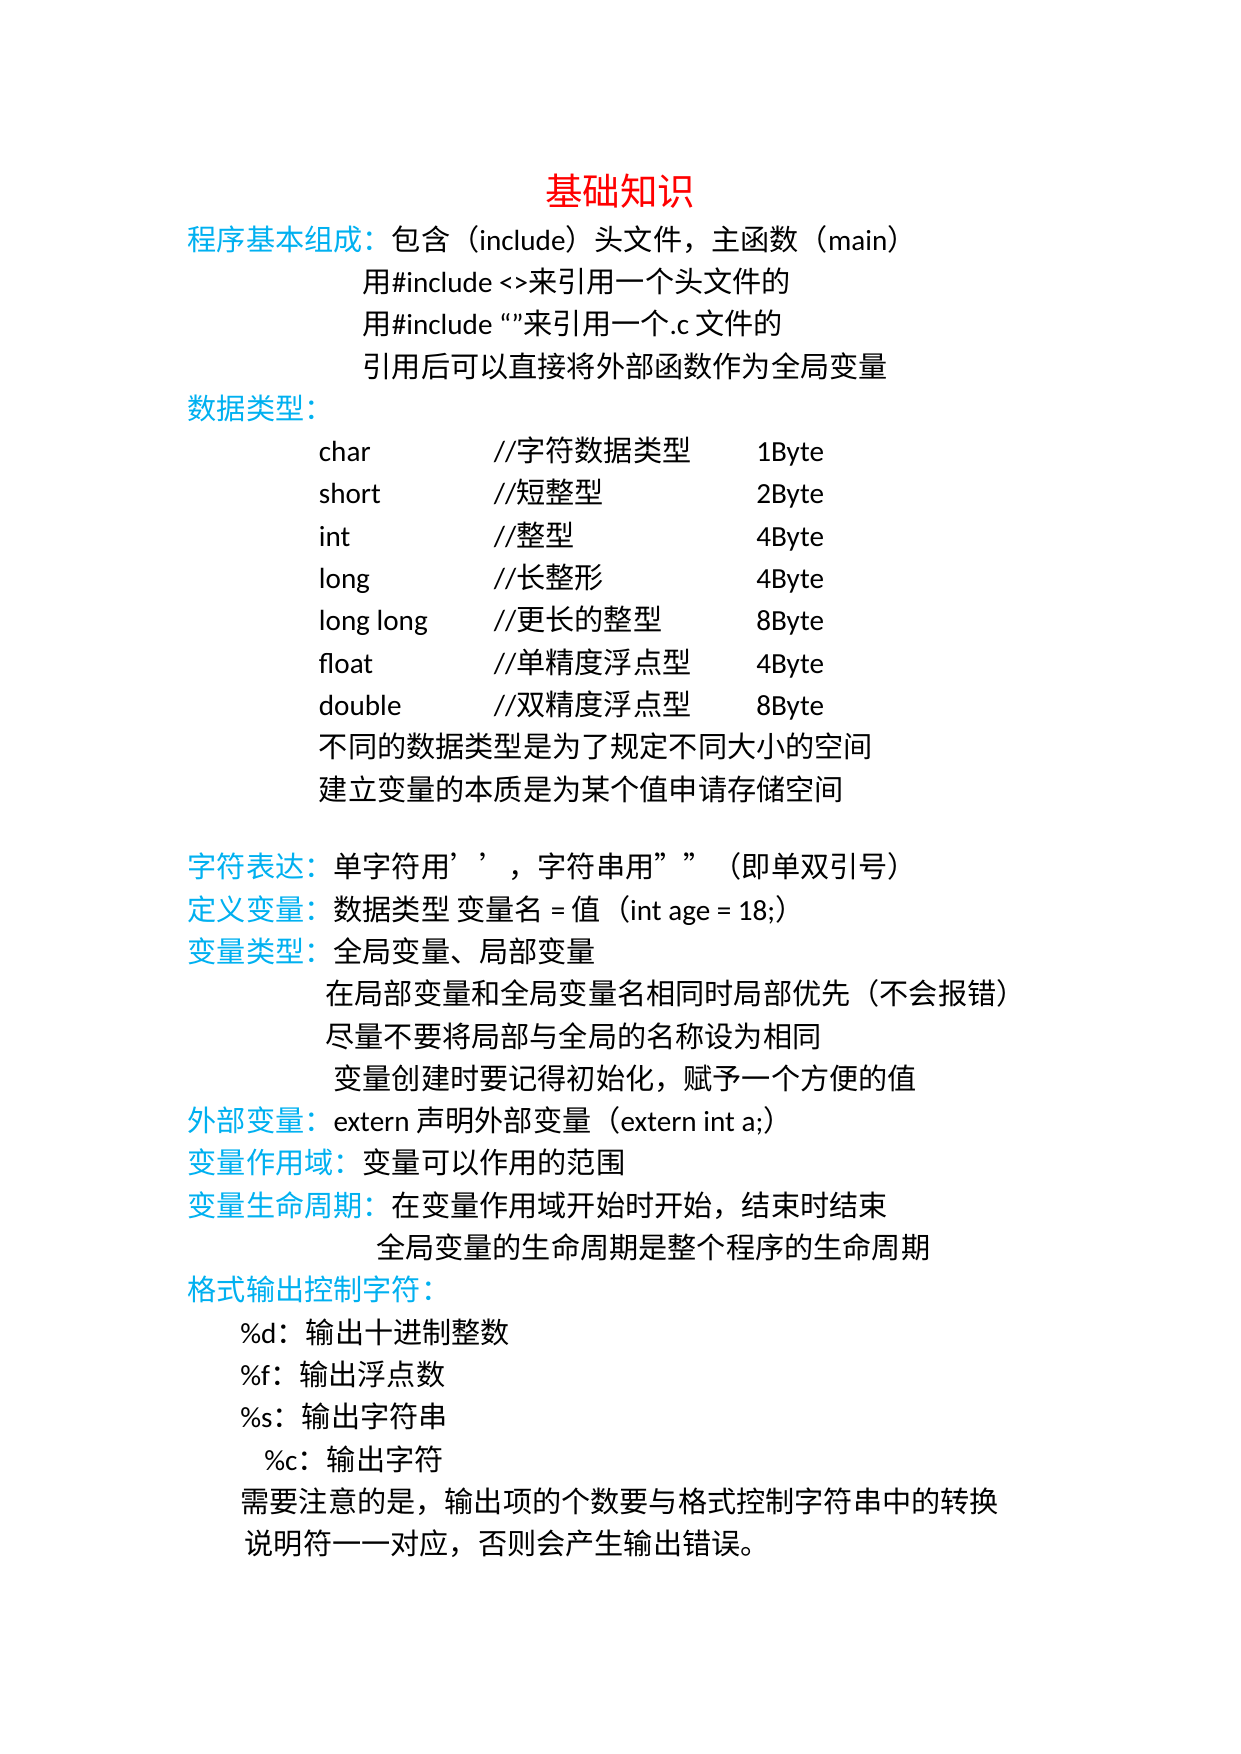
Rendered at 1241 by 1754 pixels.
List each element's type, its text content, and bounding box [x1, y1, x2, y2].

text 用#include “”来引用一个.c文件的 [319, 301, 1053, 343]
text 在局部变量和全局变量名相同时局部优先（不会报错） [275, 971, 1053, 1013]
text 字符表达：单字符用’’，字符串用””（即单双引号） [187, 844, 1053, 886]
text 基础知识 [187, 162, 1053, 216]
text 建立变量的本质是为某个值申请存储空间 [275, 766, 1053, 808]
text long //长整形 4Byte [275, 554, 1053, 597]
text 用#include <>来引用一个头文件的 [319, 258, 1053, 301]
text 变量作用域：变量可以作用的范围 [187, 1140, 1053, 1182]
text 全局变量的生命周期是整个程序的生命周期 [319, 1224, 1053, 1267]
text long long //更长的整型 8Byte [275, 597, 1053, 639]
text float //单精度浮点型 4Byte [275, 639, 1053, 681]
text %s：输出字符串 [187, 1394, 1053, 1436]
text 变量类型：全局变量、局部变量 [187, 928, 1053, 971]
text %c：输出字符 [187, 1436, 1053, 1478]
text short //短整型 2Byte [275, 470, 1053, 512]
text 变量创建时要记得初始化，赋予一个方便的值 [187, 1055, 1053, 1098]
text 外部变量：extern 声明外部变量（extern int a;） [187, 1098, 1053, 1140]
text %f：输出浮点数 [187, 1351, 1053, 1394]
text 引用后可以直接将外部函数作为全局变量 [319, 343, 1053, 385]
text double //双精度浮点型 8Byte [275, 681, 1053, 724]
text 变量生命周期：在变量作用域开始时开始，结束时结束 [187, 1182, 1053, 1224]
text 程序基本组成：包含（include）头文件，主函数（main） [187, 216, 1053, 258]
text 需要注意的是，输出项的个数要与格式控制字符串中的转换 说明符一一对应，否则会产生输出错误。 [187, 1478, 1053, 1563]
text %d：输出十进制整数 [187, 1309, 1053, 1351]
text 数据类型： [187, 385, 1053, 428]
text 格式输出控制字符： [187, 1267, 1053, 1309]
text char //字符数据类型 1Byte [275, 428, 1053, 470]
text int //整型 4Byte [275, 512, 1053, 554]
text 尽量不要将局部与全局的名称设为相同 [275, 1013, 1053, 1055]
text 不同的数据类型是为了规定不同大小的空间 [275, 724, 1053, 766]
text 定义变量：数据类型 变量名 = 值（int age = 18;） [187, 886, 1053, 928]
